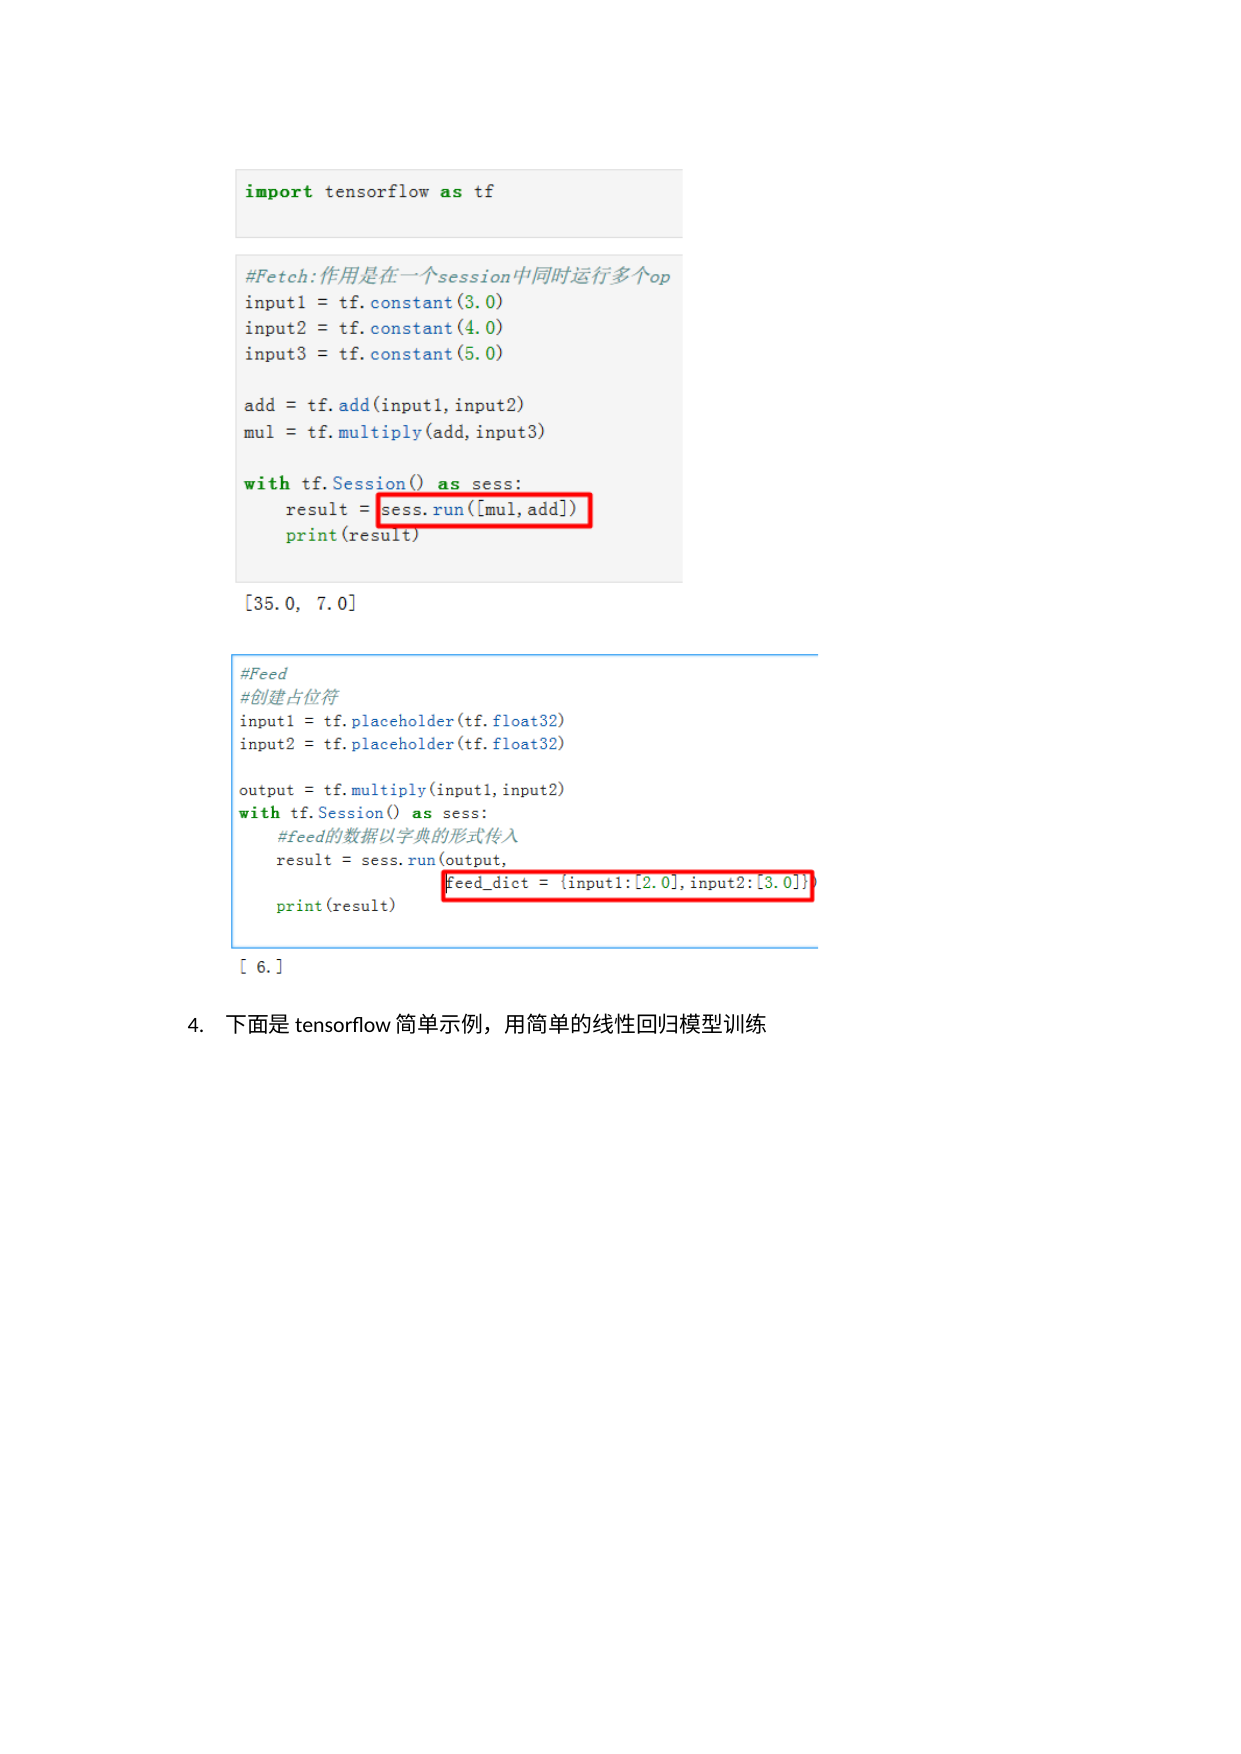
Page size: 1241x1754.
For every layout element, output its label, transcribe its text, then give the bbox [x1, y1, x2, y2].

picture [225, 649, 819, 982]
picture [225, 162, 683, 625]
list 下面是tensorflow简单示例，用简单的线性回归模型训练 [187, 1007, 1053, 1039]
